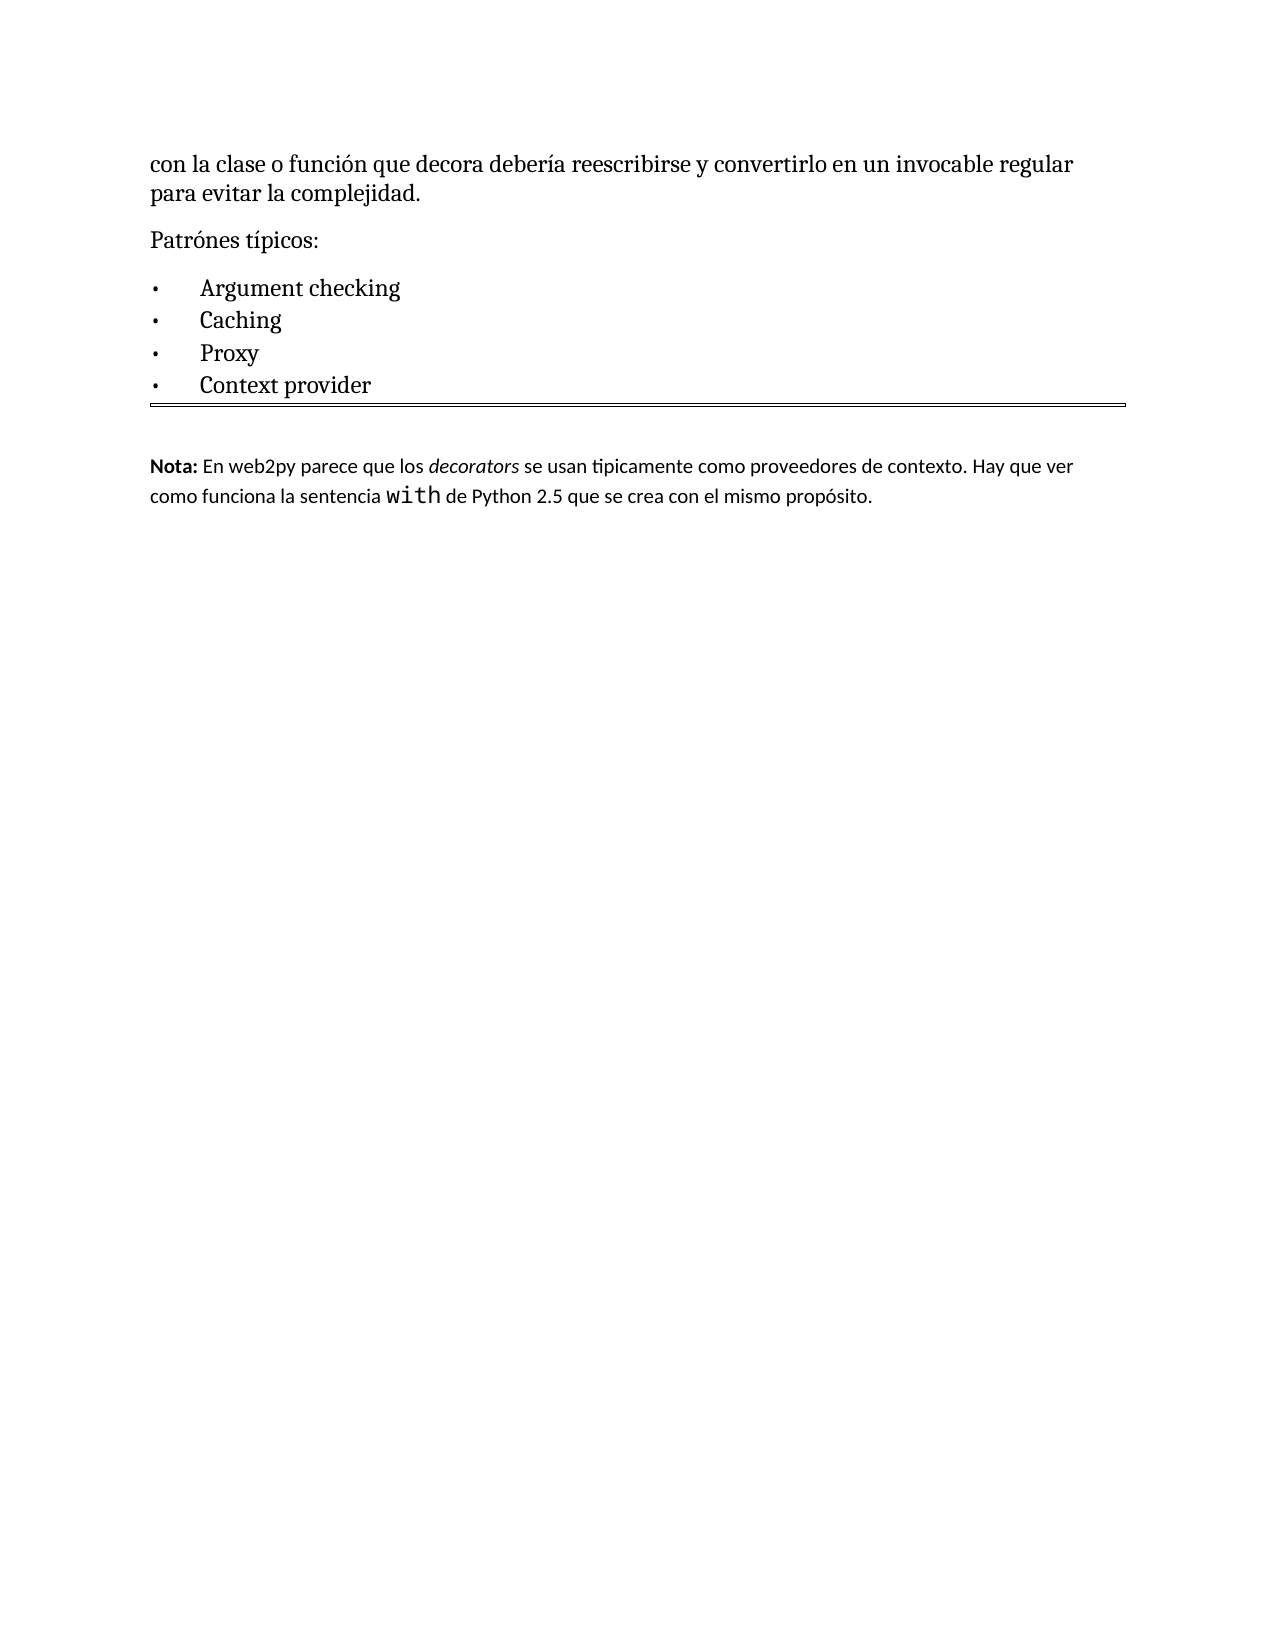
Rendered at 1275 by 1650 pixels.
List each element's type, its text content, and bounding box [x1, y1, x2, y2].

list Proxy [150, 339, 1125, 367]
list Context provider [150, 371, 1125, 400]
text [150, 150, 1125, 207]
list Argument checking [150, 274, 1125, 302]
text Nota: En web2py parece que los decorators se usan tipicamente como proveedores de contexto. Hay que ver como funciona la sentencia with de Python 2.5 que se crea con el mismo propósito. [150, 453, 1125, 510]
list Caching [150, 306, 1125, 335]
text Patrónes típicos: [150, 226, 1125, 255]
